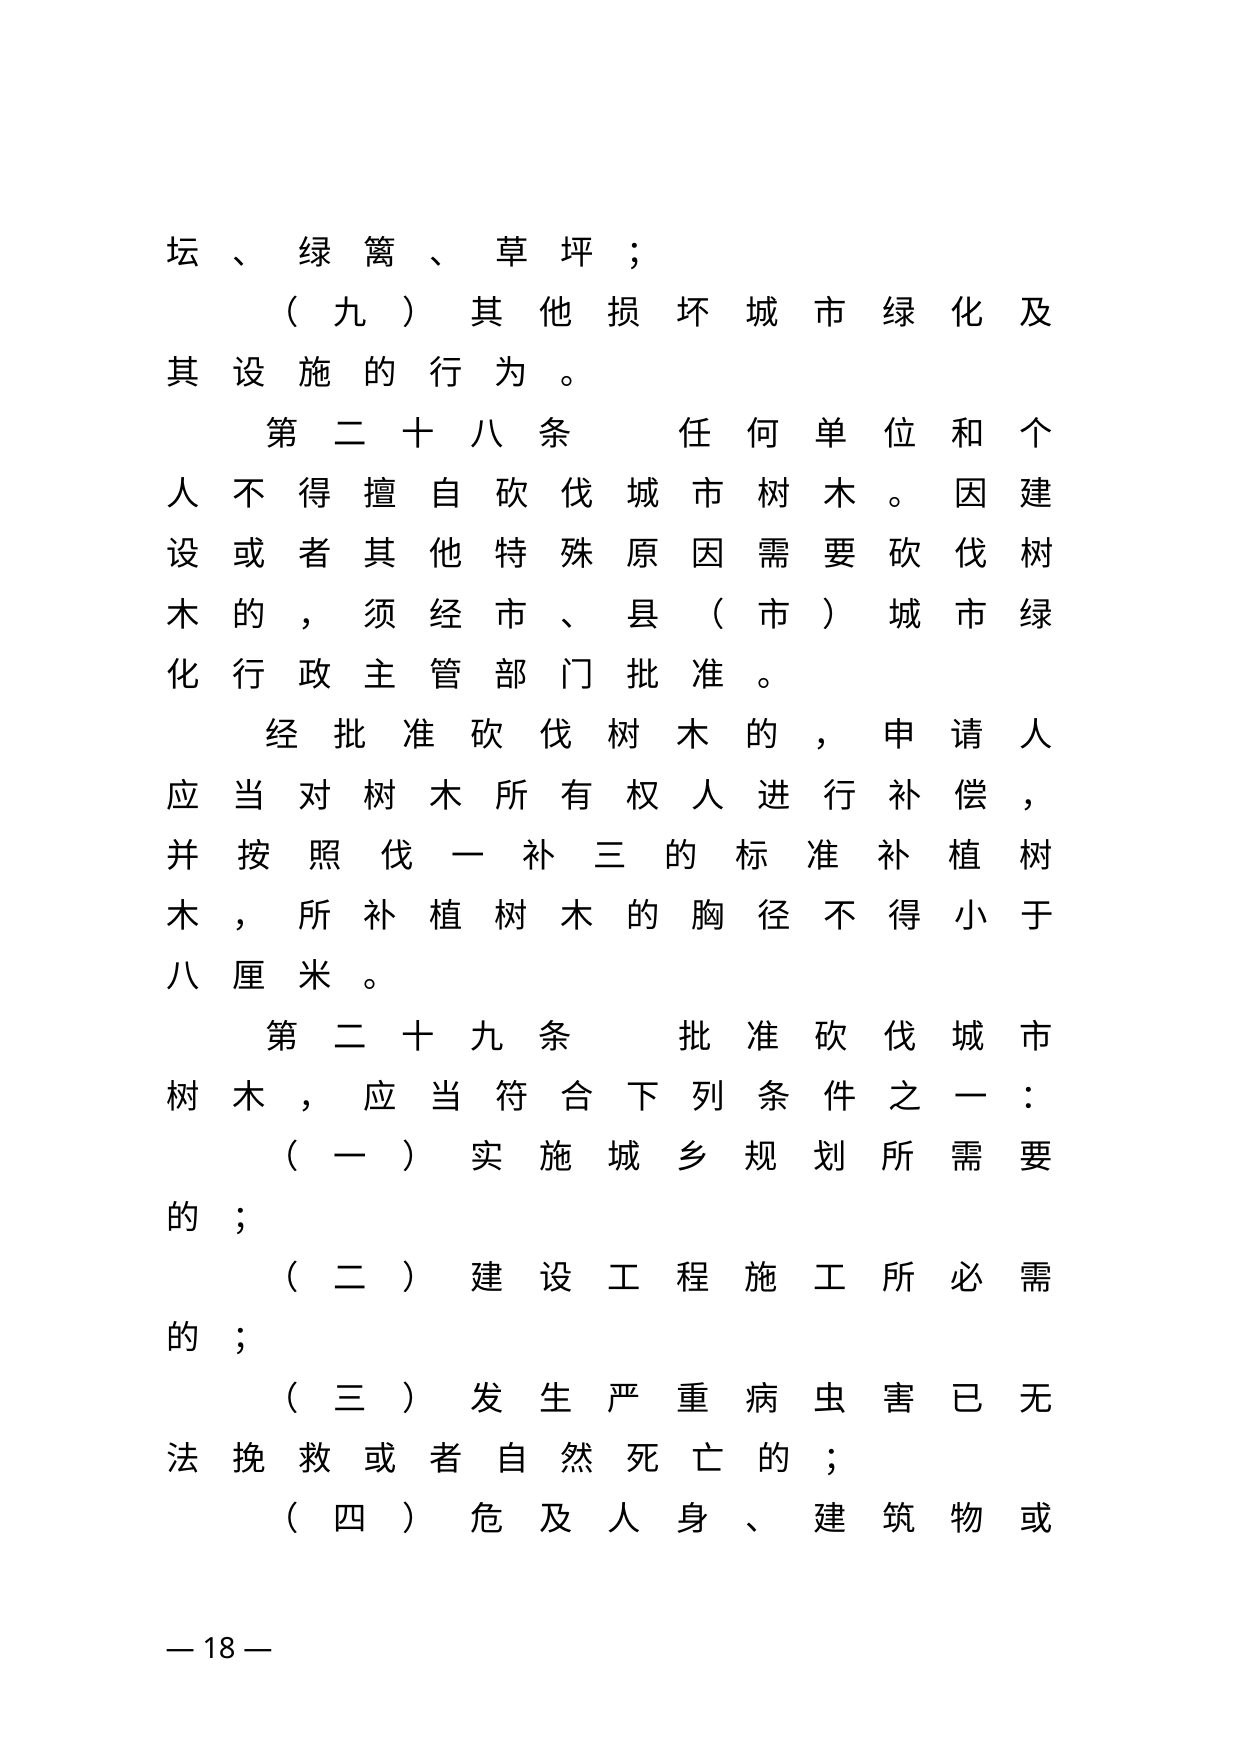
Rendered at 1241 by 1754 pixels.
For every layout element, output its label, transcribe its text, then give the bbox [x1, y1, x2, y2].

text 第二十八条 任何单位和个人不得擅自砍伐城市树木。因建设或者其他特殊原因需要砍伐树木的，须经市、县（市）城市绿化行政主管部门批准。 [167, 400, 1085, 702]
text （一）实施城乡规划所需要的； [167, 1124, 1085, 1245]
text 经批准砍伐树木的，申请人应当对树木所有权人进行补偿，并按照伐一补三的标准补植树木，所补植树木的胸径不得小于八厘米。 [167, 702, 1085, 1003]
text 第二十九条 批准砍伐城市树木，应当符合下列条件之一： [167, 1003, 1085, 1124]
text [167, 219, 1085, 280]
text （三）发生严重病虫害已无法挽救或者自然死亡的； [167, 1365, 1085, 1486]
text （二）建设工程施工所必需的； [167, 1245, 1085, 1365]
text （九）其他损坏城市绿化及其设施的行为。 [167, 280, 1085, 400]
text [167, 1486, 1085, 1546]
